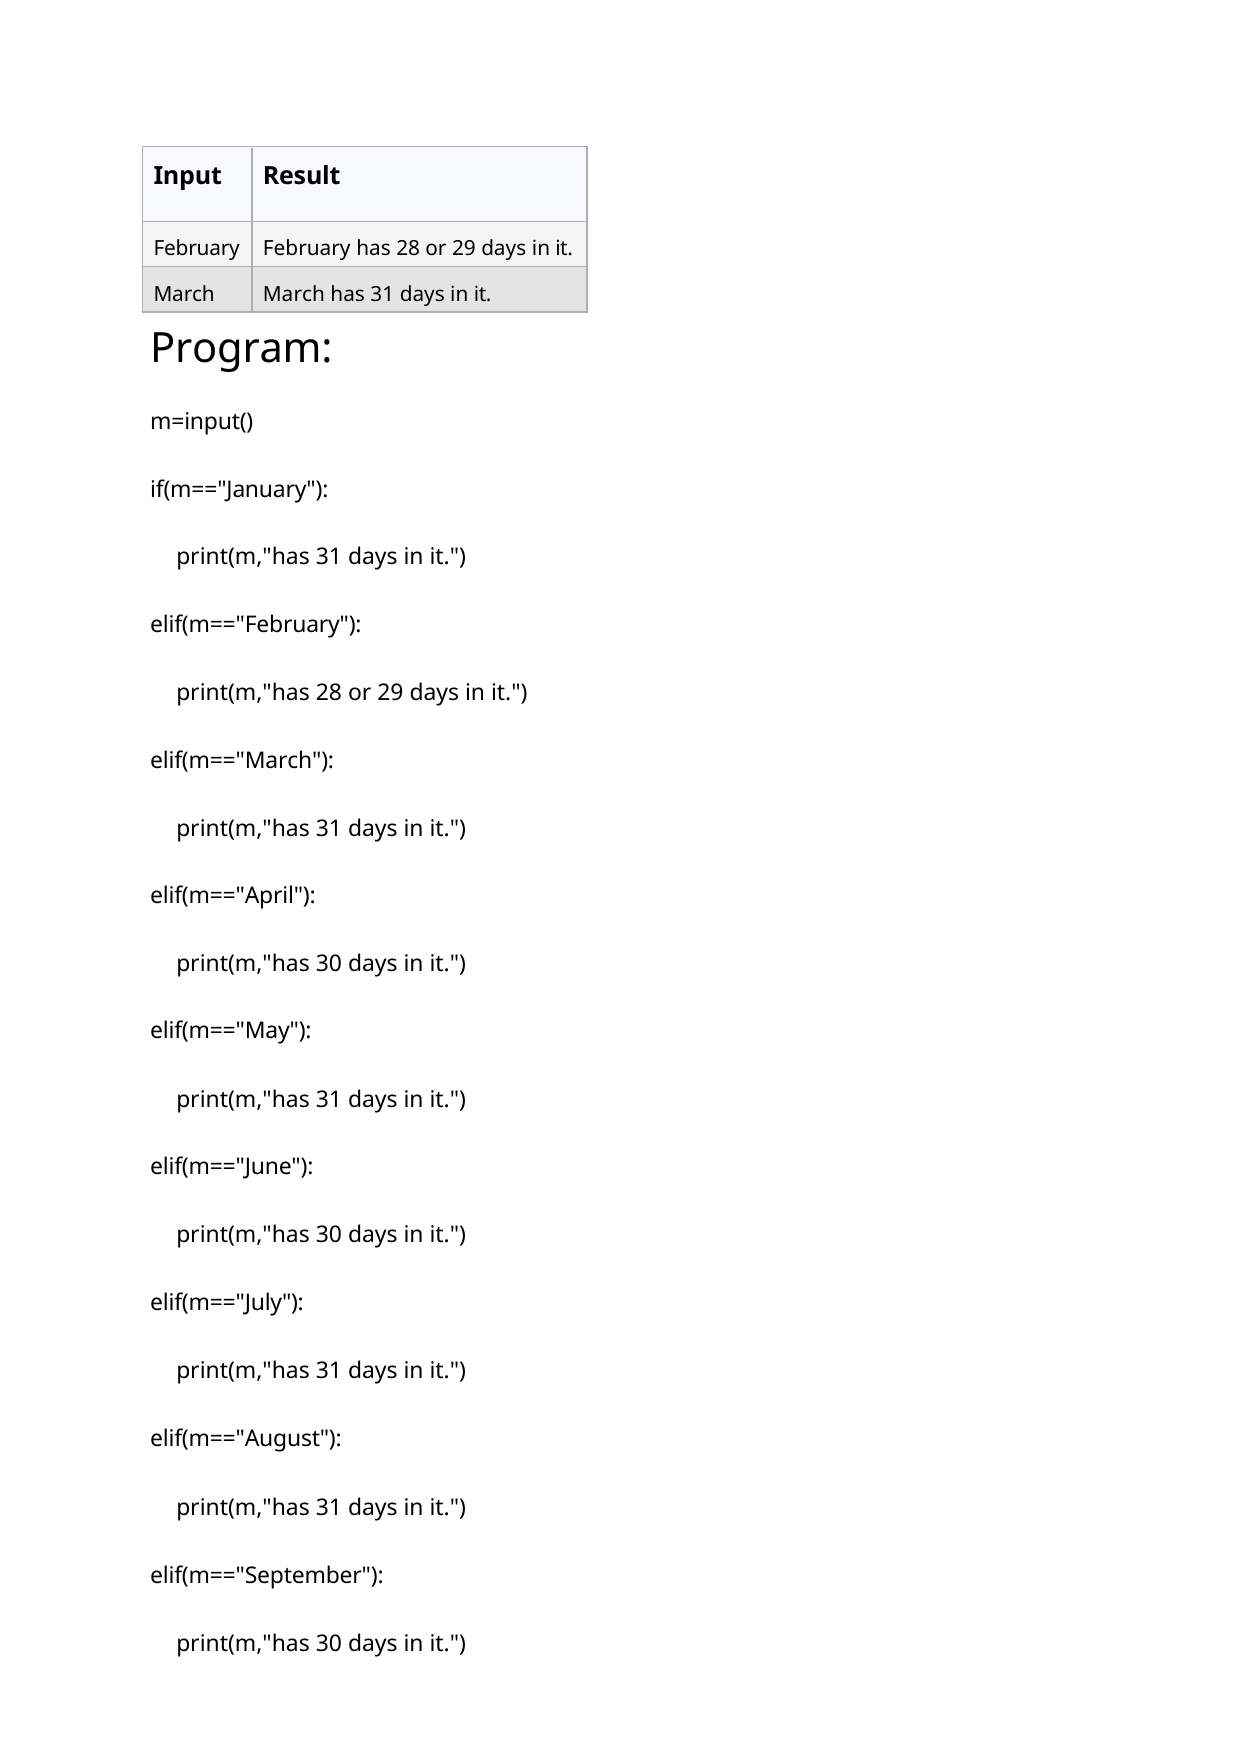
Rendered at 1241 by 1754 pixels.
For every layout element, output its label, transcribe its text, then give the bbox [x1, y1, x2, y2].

table_cell March [143, 267, 251, 311]
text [150, 1627, 545, 1658]
table_header Input [143, 147, 252, 221]
table_header Result [253, 147, 586, 221]
text print(m,"has 30 days in it.") elif(m=="May"): [150, 947, 545, 1046]
text print(m,"has 31 days in it.") elif(m=="September"): [150, 1490, 545, 1590]
text print(m,"has 30 days in it.") elif(m=="July"): [150, 1218, 545, 1317]
subtitle Program: [150, 317, 1136, 374]
text print(m,"has 31 days in it.") elif(m=="February"): [150, 540, 545, 639]
text print(m,"has 31 days in it.") elif(m=="August"): [150, 1354, 545, 1453]
text print(m,"has 31 days in it.") elif(m=="June"): [150, 1083, 545, 1181]
text print(m,"has 28 or 29 days in it.") elif(m=="March"): [150, 676, 545, 775]
text print(m,"has 31 days in it.") elif(m=="April"): [150, 812, 545, 910]
table_cell February [143, 222, 251, 266]
table_cell February has 28 or 29 days in it. [253, 222, 586, 266]
text m=input() if(m=="January"): [150, 405, 363, 504]
table_cell March has 31 days in it. [253, 267, 586, 311]
